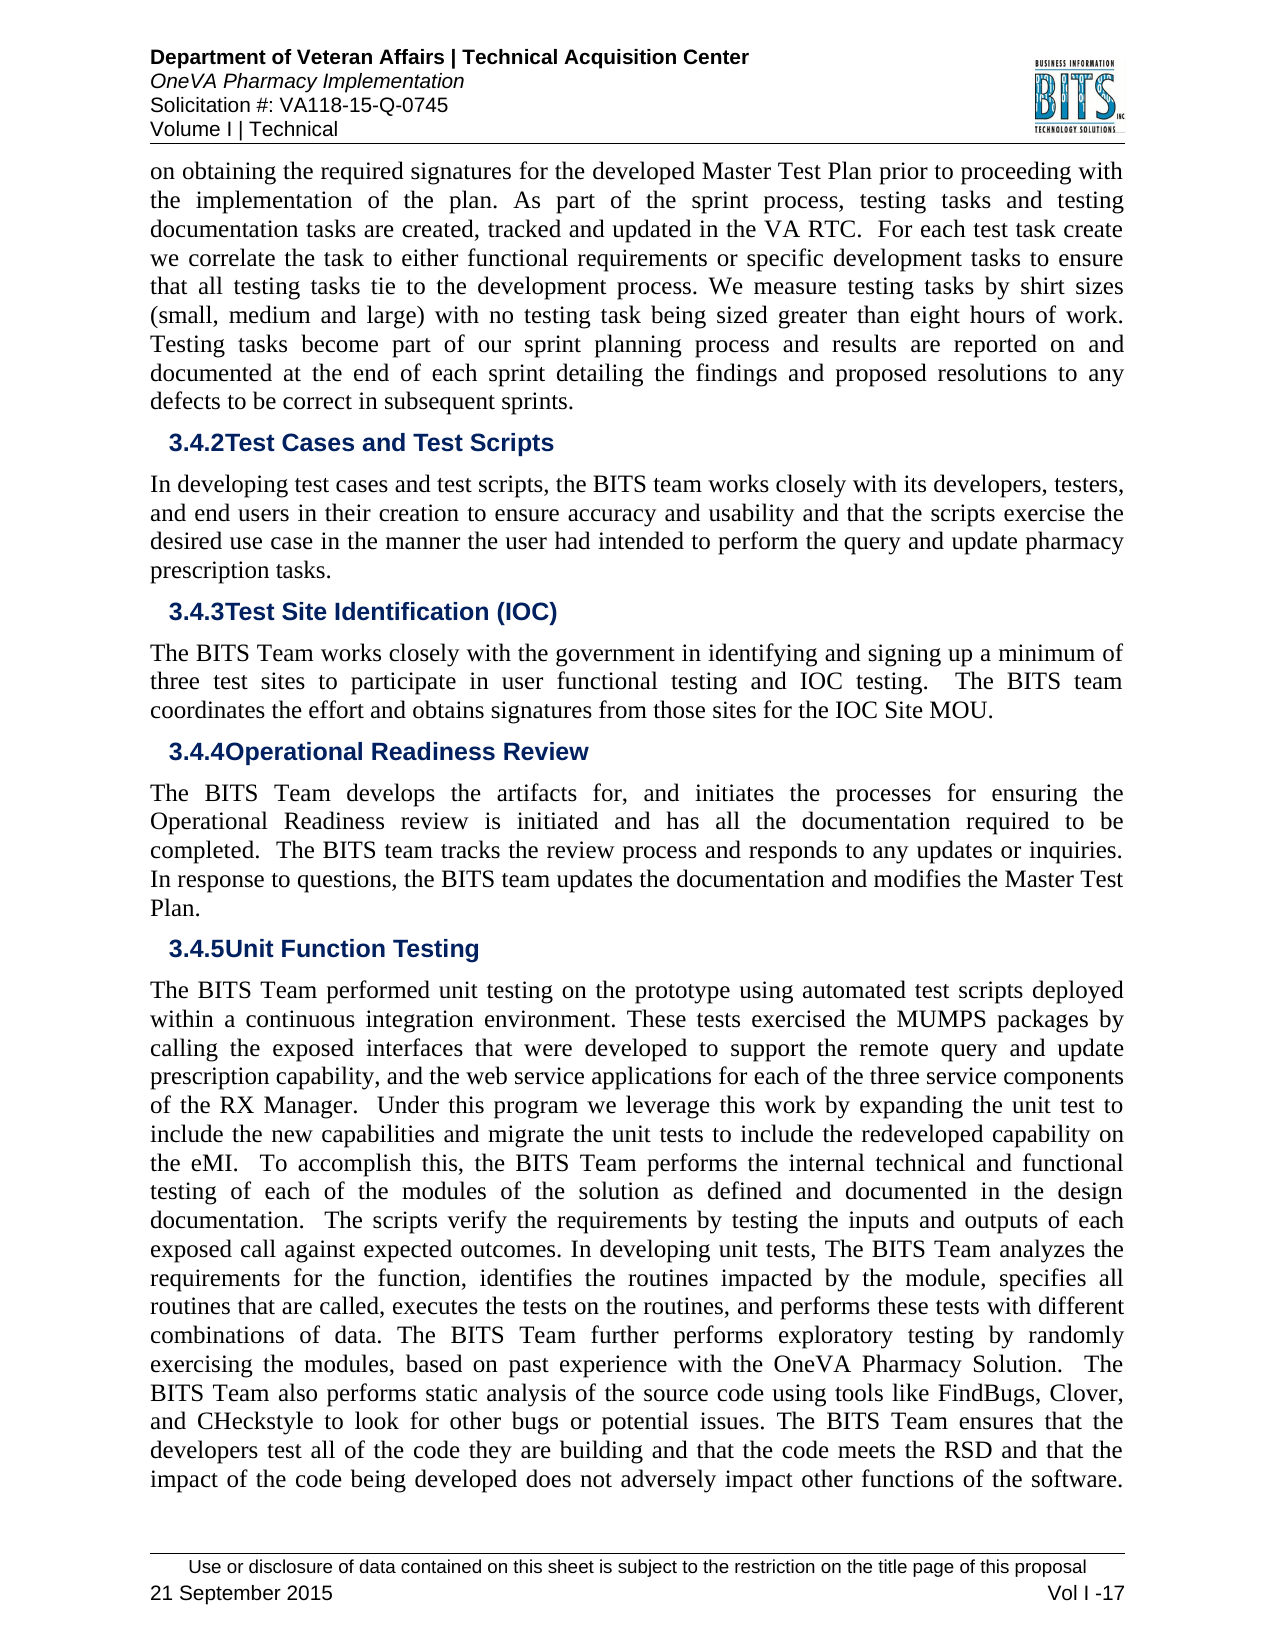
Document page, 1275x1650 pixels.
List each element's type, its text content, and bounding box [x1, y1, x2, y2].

subtitle Test Cases and Test Scripts [169, 428, 1125, 456]
text In developing test cases and test scripts, the BITS team works closely with its developers, testers, and end users in their creation to ensure accuracy and usability and that the scripts exercise the desired use case in the manner the user had intended to perform the query and update pharmacy prescription tasks. [150, 469, 1125, 584]
subtitle Operational Readiness Review [169, 736, 1125, 765]
text The BITS Team develops the artifacts for, and initiates the processes for ensuring the Operational Readiness review is initiated and has all the documentation required to be completed. The BITS team tracks the review process and responds to any updates or inquiries. In response to questions, the BITS team updates the documentation and modifies the Master Test Plan. [150, 778, 1125, 921]
picture [1035, 60, 1125, 133]
text The BITS Team works closely with the government in identifying and signing up a minimum of three test sites to participate in user functional testing and IOC testing. The BITS team coordinates the effort and obtains signatures from those sites for the IOC Site MOU. [150, 638, 1125, 724]
subtitle Test Site Identification (IOC) [169, 596, 1125, 625]
subtitle Unit Function Testing [169, 934, 1125, 963]
